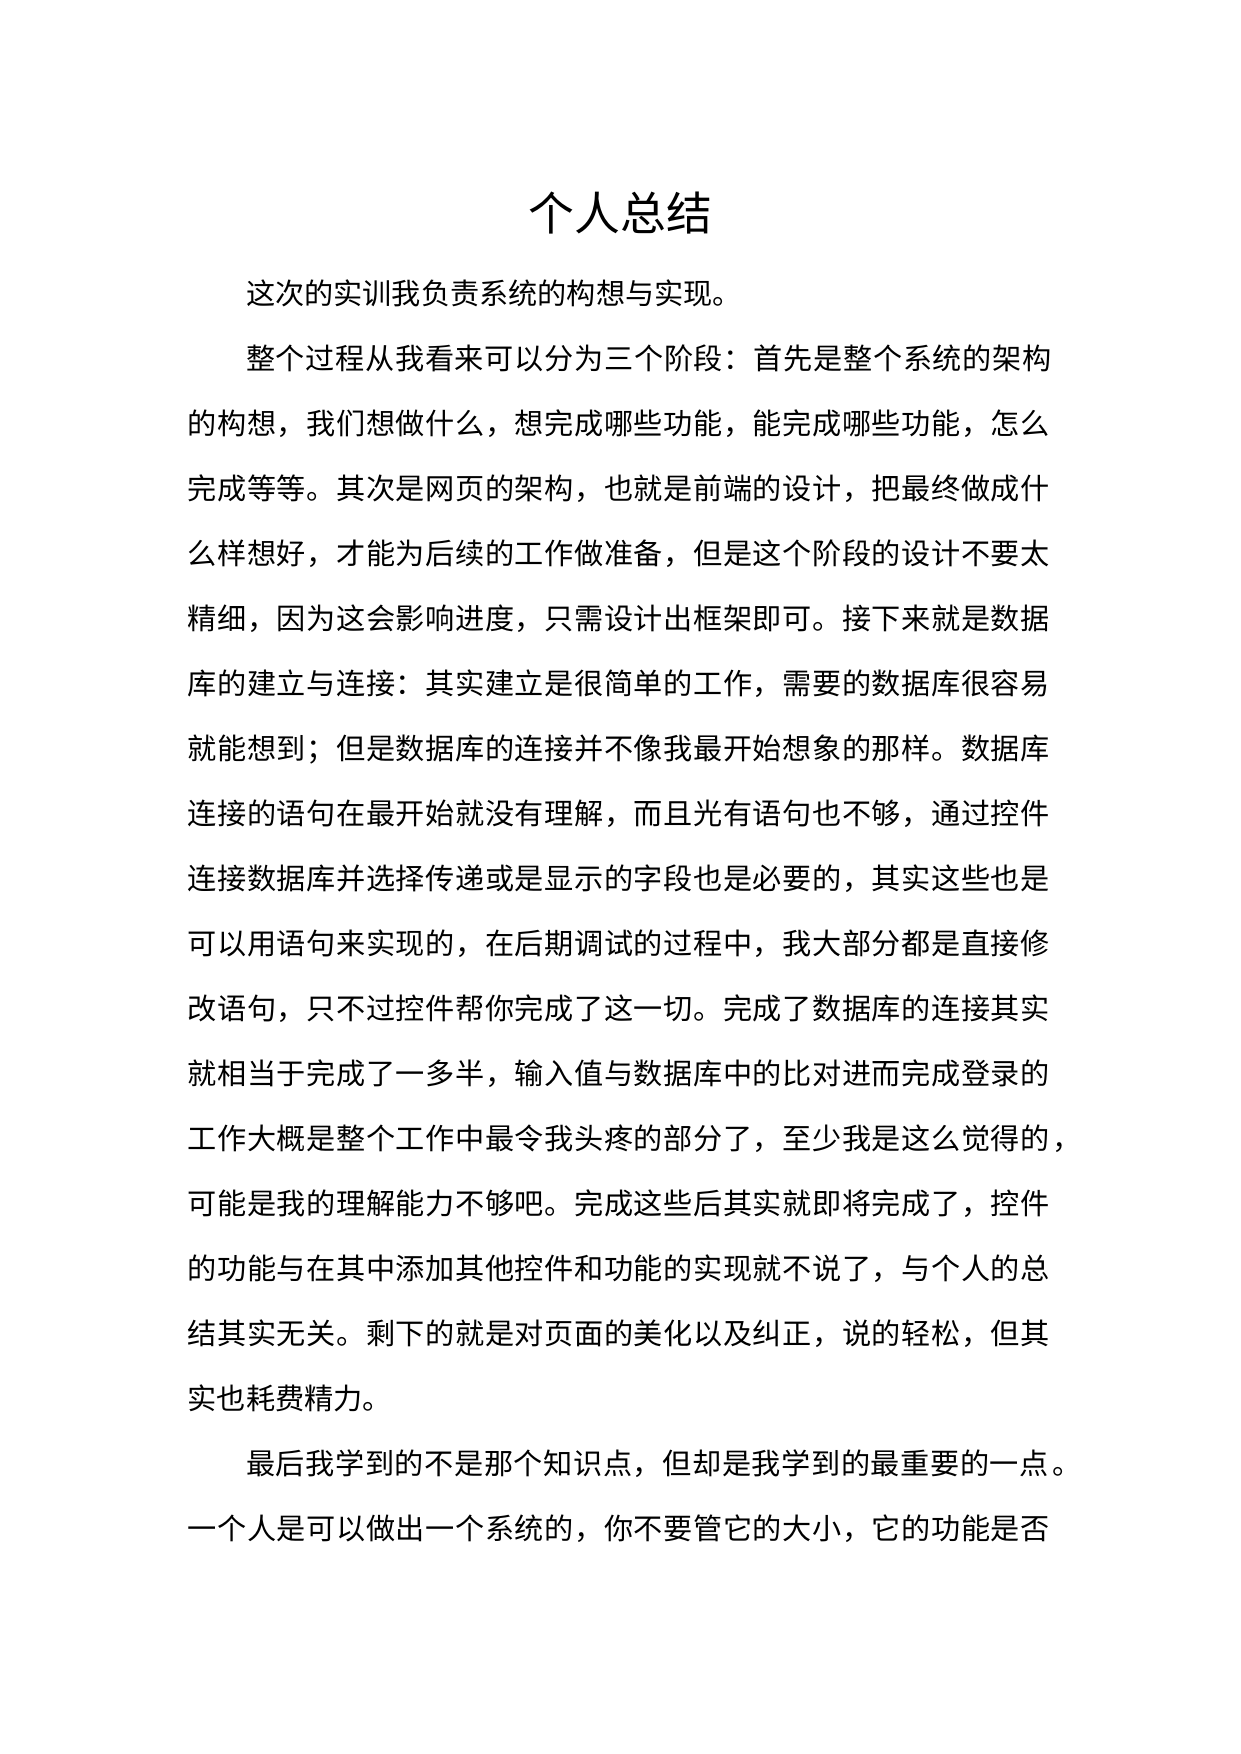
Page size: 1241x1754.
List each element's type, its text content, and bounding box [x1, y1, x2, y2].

text 这次的实训我负责系统的构想与实现。 [187, 259, 1053, 324]
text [187, 1429, 1053, 1559]
text 整个过程从我看来可以分为三个阶段：首先是整个系统的架构的构想，我们想做什么，想完成哪些功能，能完成哪些功能，怎么完成等等。其次是网页的架构，也就是前端的设计，把最终做成什么样想好，才能为后续的工作做准备，但是这个阶段的设计不要太精细，因为这会影响进度，只需设计出框架即可。接下来就是数据库的建立与连接：其实建立是很简单的工作，需要的数据库很容易就能想到；但是数据库的连接并不像我最开始想象的那样。数据库连接的语句在最开始就没有理解，而且光有语句也不够，通过控件连接数据库并选择传递或是显示的字段也是必要的，其实这些也是可以用语句来实现的，在后期调试的过程中，我大部分都是直接修改语句，只不过控件帮你完成了这一切。完成了数据库的连接其实就相当于完成了一多半，输入值与数据库中的比对进而完成登录的工作大概是整个工作中最令我头疼的部分了，至少我是这么觉得的，可能是我的理解能力不够吧。完成这些后其实就即将完成了，控件的功能与在其中添加其他控件和功能的实现就不说了，与个人的总结其实无关。剩下的就是对页面的美化以及纠正，说的轻松，但其实也耗费精力。 [187, 324, 1053, 1429]
text 个人总结 [187, 162, 1053, 259]
